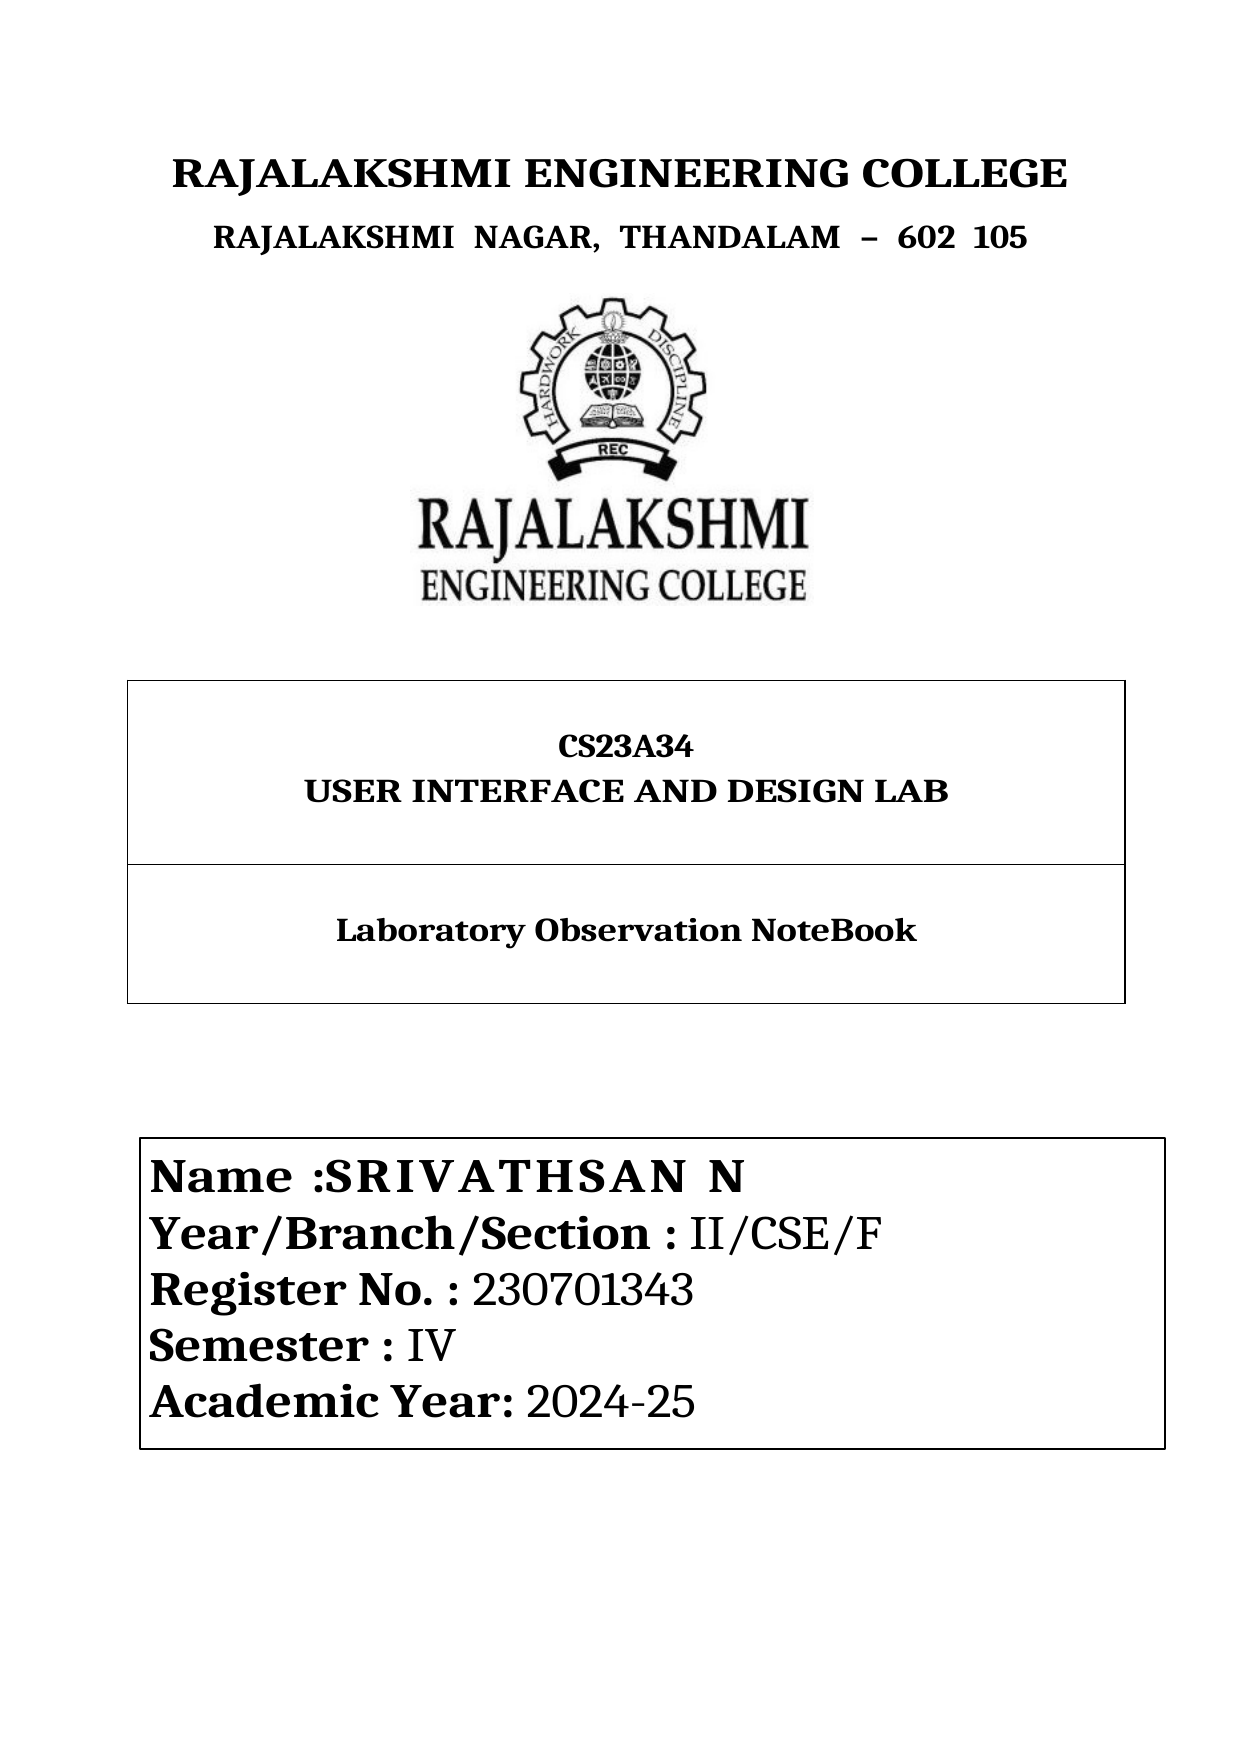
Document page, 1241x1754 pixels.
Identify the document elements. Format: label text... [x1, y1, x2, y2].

title RAJALAKSHMI ENGINEERING COLLEGE [118, 149, 1121, 197]
table_header CS23A34 USER INTERFACE AND DESIGN LAB [128, 681, 1124, 864]
text RAJALAKSHMI NAGAR, THANDALAM – 602 105 [119, 219, 1121, 257]
table_cell Laboratory Observation NoteBook [128, 865, 1124, 1002]
picture [410, 293, 814, 606]
